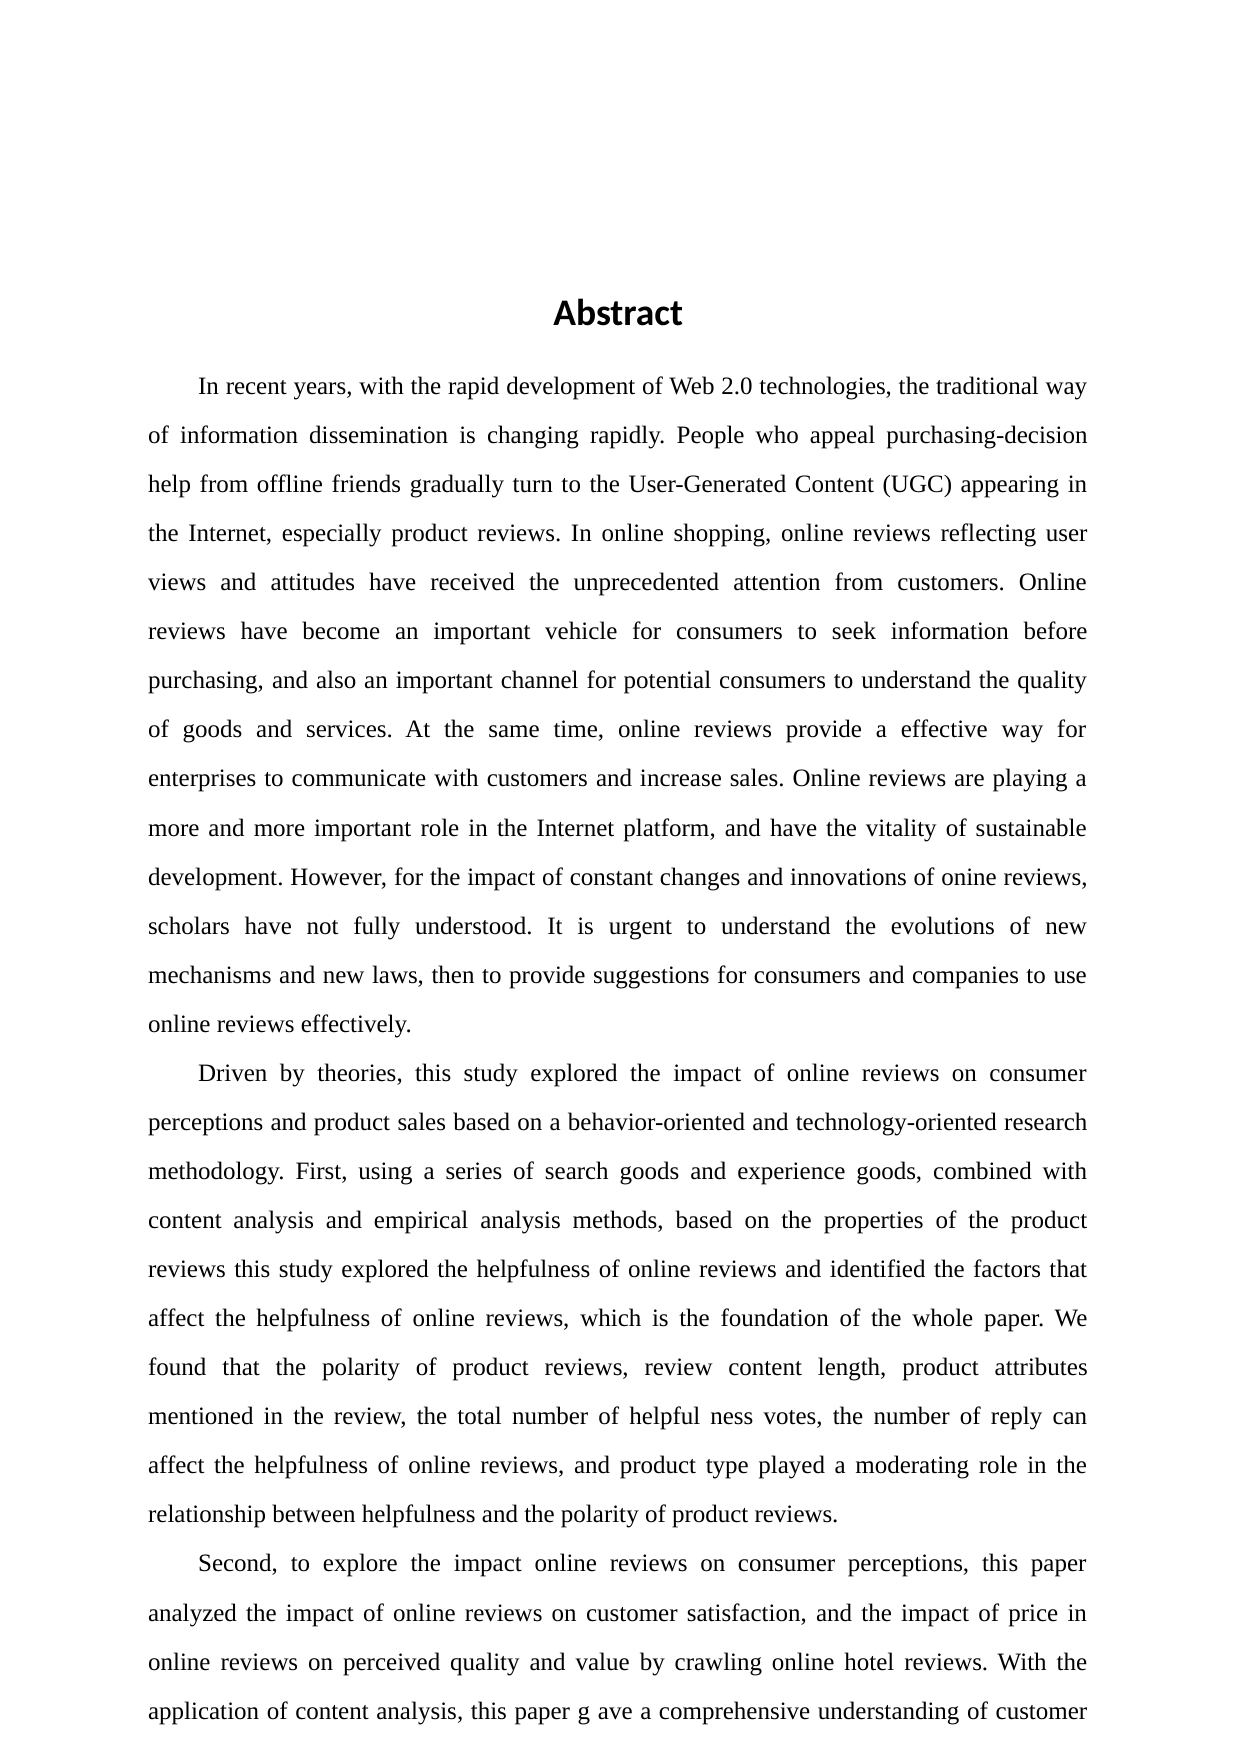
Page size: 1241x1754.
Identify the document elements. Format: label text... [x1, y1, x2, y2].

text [148, 1528, 1088, 1724]
text In recent years, with the rapid development of Web 2.0 technologies, the traditional way of information dissemination is changing rapidly. People who appeal purchasing-decision help from offline friends gradually turn to the User-Generated Content (UGC) appearing in the Internet, especially product reviews. In online shopping, online reviews reflecting user views and attitudes have received the unprecedented attention from customers. Online reviews have become an important vehicle for consumers to seek information before purchasing, and also an important channel for potential consumers to understand the quality of goods and services. At the same time, online reviews provide a effective way for enterprises to communicate with customers and increase sales. Online reviews are playing a more and more important role in the Internet platform, and have the vitality of sustainable development. However, for the impact of constant changes and innovations of onine reviews, scholars have not fully understood. It is urgent to understand the evolutions of new mechanisms and new laws, then to provide suggestions for consumers and companies to use online reviews effectively. [148, 351, 1088, 1038]
text Abstract [148, 282, 1088, 334]
text Driven by theories, this study explored the impact of online reviews on consumer perceptions and product sales based on a behavior-oriented and technology-oriented research methodology. First, using a series of search goods and experience goods, combined with content analysis and empirical analysis methods, based on the properties of the product reviews this study explored the helpfulness of online reviews and identified the factors that affect the helpfulness of online reviews, which is the foundation of the whole paper. We found that the polarity of product reviews, review content length, product attributes mentioned in the review, the total number of helpful ness votes, the number of reply can affect the helpfulness of online reviews, and product type played a moderating role in the relationship between helpfulness and the polarity of product reviews. [148, 1038, 1088, 1528]
